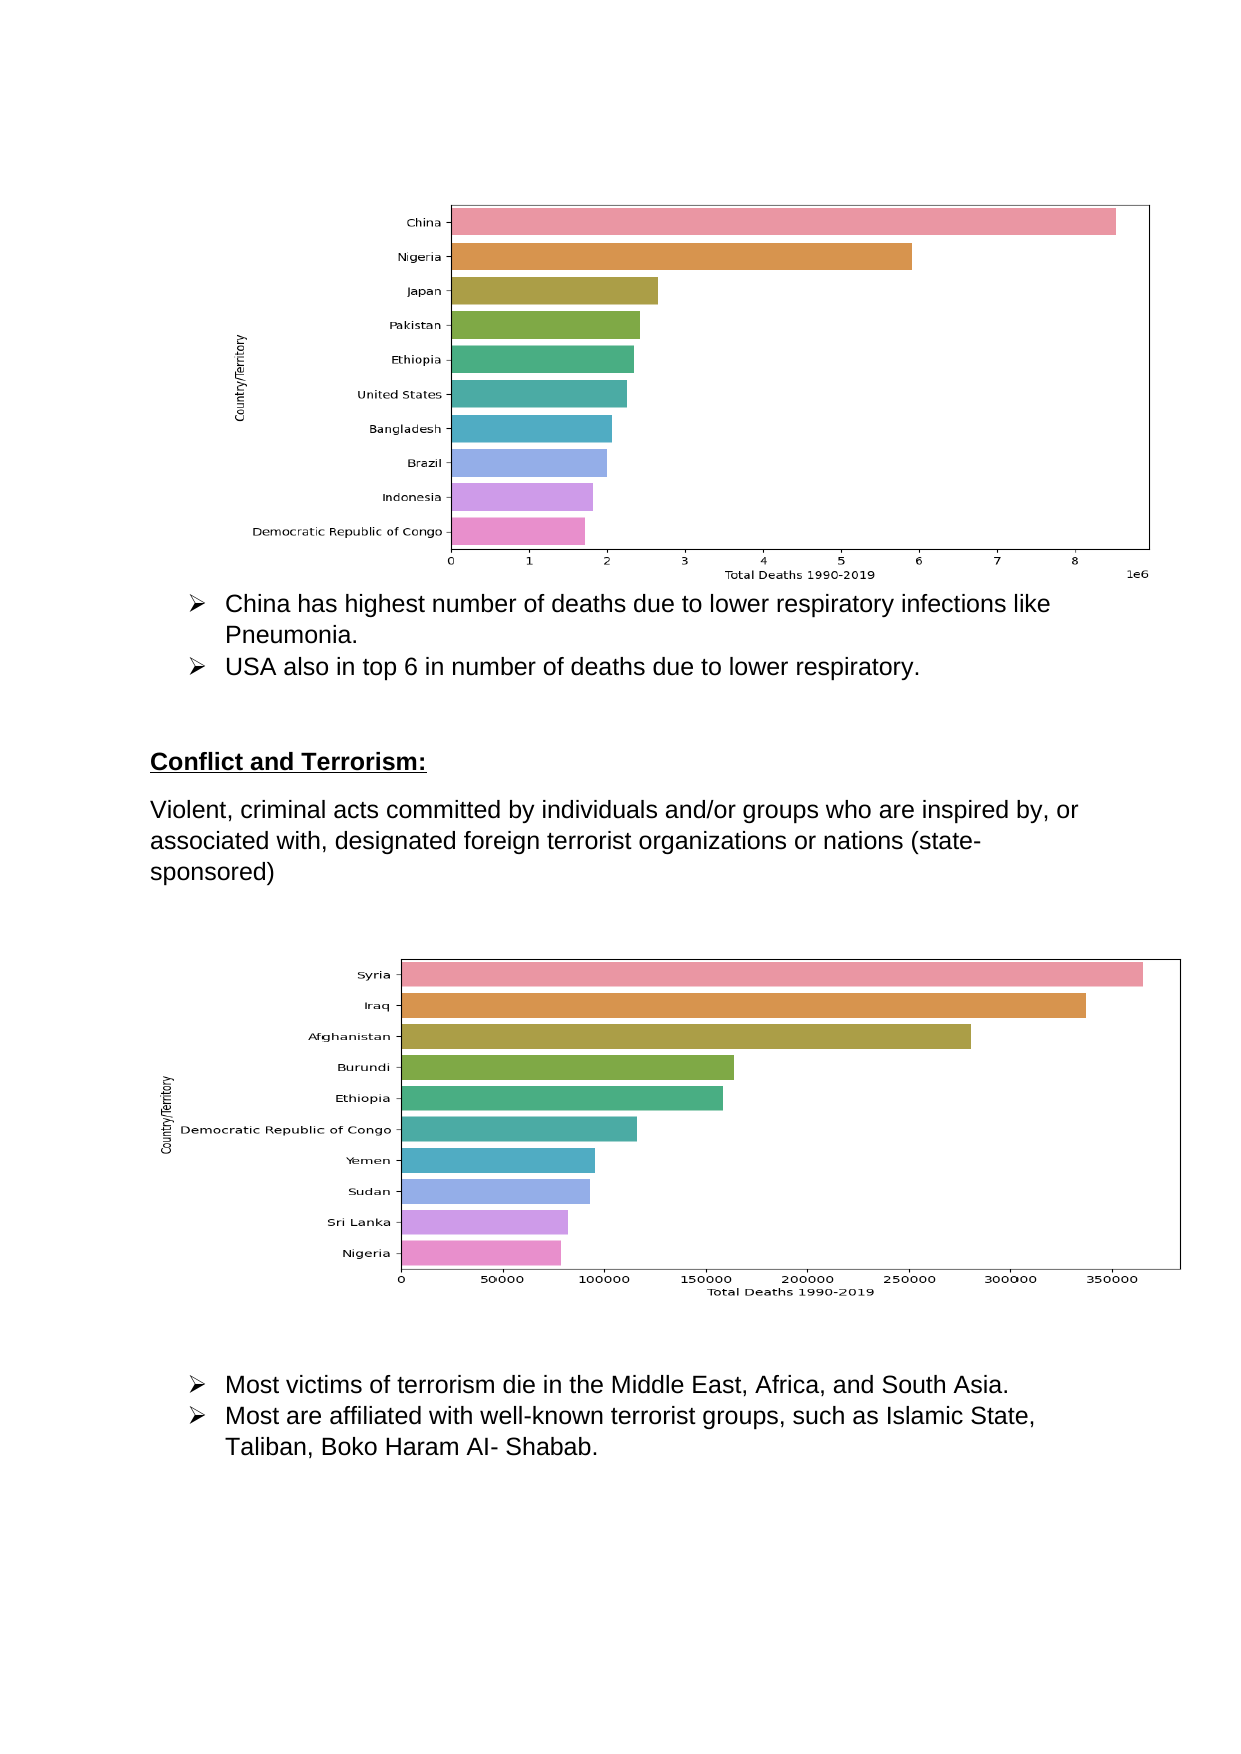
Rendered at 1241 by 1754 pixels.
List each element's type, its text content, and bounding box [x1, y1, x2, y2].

picture [150, 952, 1191, 1304]
list Most victims of terrorism die in the Middle East, Africa, and South Asia. [187, 1370, 1090, 1399]
list Most are affiliated with well-known terrorist groups, such as Islamic State, Taliban, Boko Haram AI- Shabab. [187, 1401, 1090, 1461]
text Violent, criminal acts committed by individuals and/or groups who are inspired by, or associated with, designated foreign terrorist organizations or nations (state-sponsored) [150, 795, 1090, 886]
list China has highest number of deaths due to lower respiratory infections like Pneumonia. [187, 589, 1090, 649]
list USA also in top 6 in number of deaths due to lower respiratory. [187, 652, 1090, 680]
text Conflict and Terrorism: [150, 747, 1090, 776]
picture [225, 197, 1158, 588]
